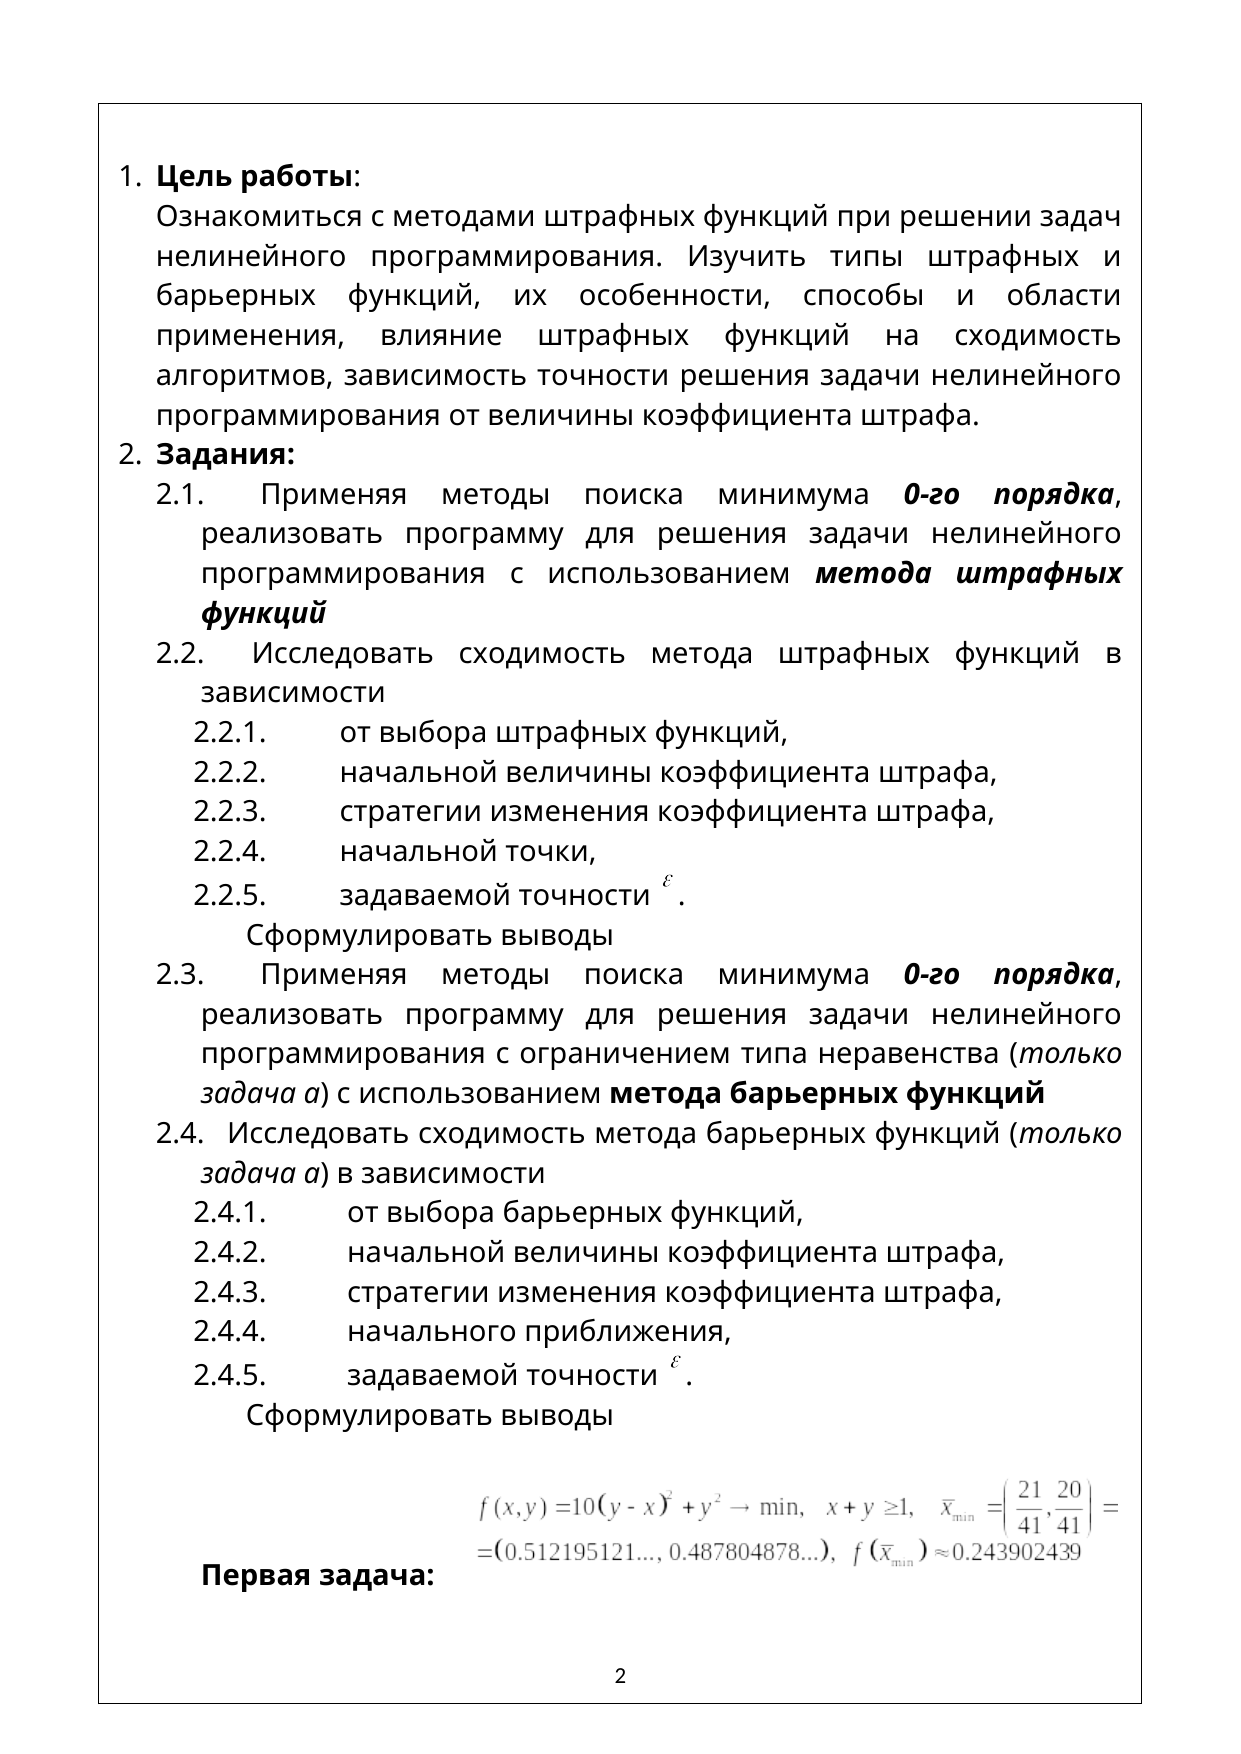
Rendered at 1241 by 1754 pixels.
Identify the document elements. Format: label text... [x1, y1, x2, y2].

list Сформулировать выводы [246, 1394, 1122, 1434]
list Исследовать сходимость метода штрафных функций в зависимости [156, 632, 1122, 711]
list начальной величины коэффициента штрафа, [193, 751, 1122, 791]
list стратегии изменения коэффициента штрафа, [193, 791, 1122, 830]
list Ознакомиться с методами штрафных функций при решении задач нелинейного программирования. Изучить типы штрафных и барьерных функций, их особенности, способы и области применения, влияние штрафных функций на сходимость алгоритмов, зависимость точности решения задачи нелинейного программирования от величины коэффициента штрафа. [156, 195, 1122, 433]
list Исследовать сходимость метода барьерных функций (только задача а) в зависимости [156, 1112, 1122, 1192]
list от выбора барьерных функций, [193, 1192, 1122, 1231]
list задаваемой точности . [193, 1350, 1122, 1394]
list Применяя методы поиска минимума 0-го порядка, реализовать программу для решения задачи нелинейного программирования с ограничением типа неравенства (только задача а) с использованием метода барьерных функций [156, 953, 1122, 1112]
list Цель работы: [118, 156, 1122, 195]
list начального приближения, [193, 1311, 1122, 1350]
list Первая задача: [201, 1473, 1122, 1594]
list задаваемой точности . [193, 870, 1122, 914]
list стратегии изменения коэффициента штрафа, [193, 1271, 1122, 1311]
list начальной точки, [193, 830, 1122, 870]
list от выбора штрафных функций, [193, 711, 1122, 751]
list Задания: [118, 433, 1122, 473]
list начальной величины коэффициента штрафа, [193, 1231, 1122, 1271]
list Сформулировать выводы [246, 914, 1122, 953]
list Применяя методы поиска минимума 0-го порядка, реализовать программу для решения задачи нелинейного программирования с использованием метода штрафных функций [156, 473, 1122, 632]
